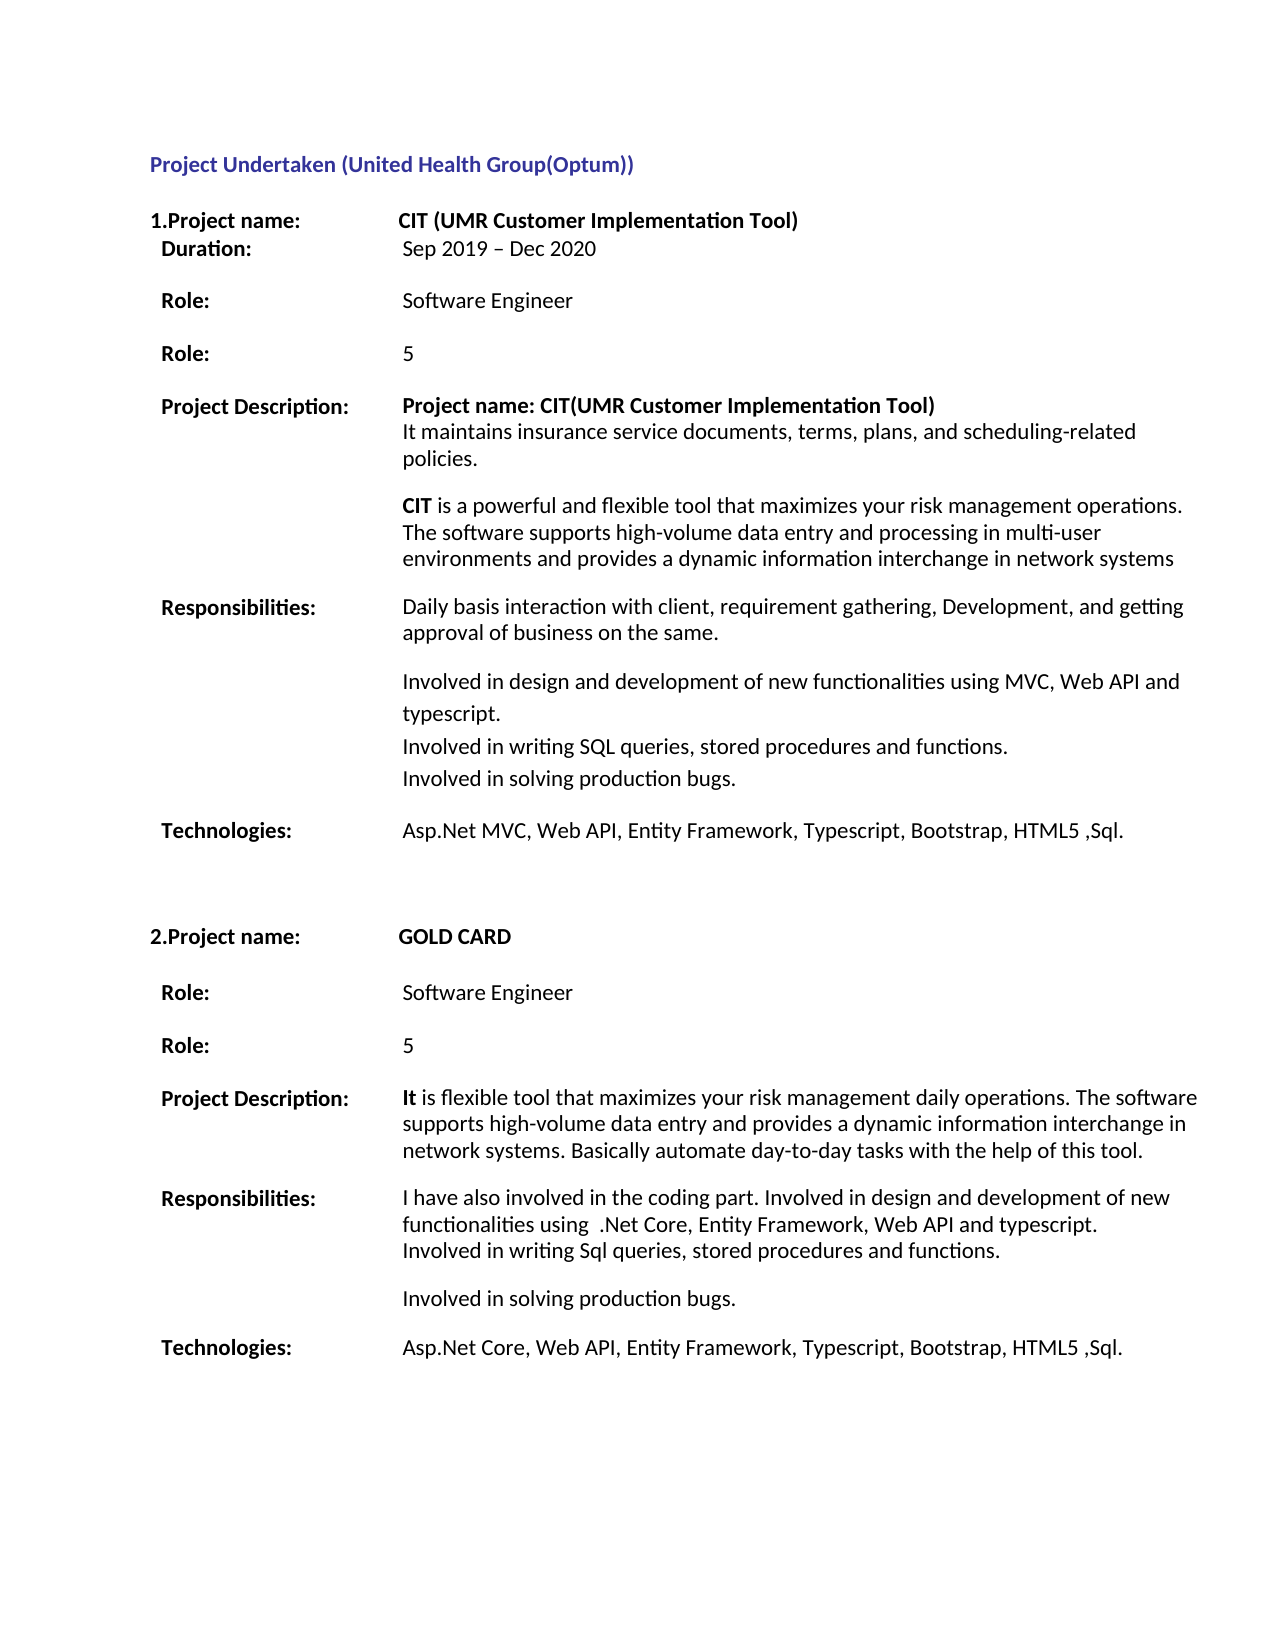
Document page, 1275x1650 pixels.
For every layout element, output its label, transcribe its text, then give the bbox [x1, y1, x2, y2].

table_cell Project Description: [150, 392, 391, 593]
text Project Undertaken (United Health Group(Optum)) [150, 150, 1117, 178]
table_cell 5 [391, 1031, 1211, 1084]
table_cell Responsibilities: [150, 1185, 391, 1333]
table_cell Project Description: [150, 1084, 391, 1184]
table_cell Responsibilities: [150, 593, 391, 817]
table_cell Asp.Net Core, Web API, Entity Framework, Typescript, Bootstrap, HTML5 ,Sql. [391, 1333, 1211, 1385]
table_cell Technologies: [150, 1333, 391, 1385]
table_cell Technologies: [150, 817, 391, 922]
text 2.Project name: GOLD CARD [150, 922, 1117, 950]
table_cell 5 [391, 339, 1211, 392]
table_cell Asp.Net MVC, Web API, Entity Framework, Typescript, Bootstrap, HTML5 ,Sql. [391, 817, 1211, 922]
table_header Duration: [150, 234, 391, 286]
table_cell Role: [150, 1031, 391, 1084]
table_cell I have also involved in the coding part. Involved in design and development of new functionalities using .Net Core, Entity Framework, Web API and typescript. Involved in writing Sql queries, stored procedures and functions. Involved in solving production bugs. [391, 1185, 1211, 1333]
table_header Software Engineer [391, 979, 1211, 1031]
table_cell Role: [150, 339, 391, 392]
table_cell Software Engineer [391, 286, 1211, 339]
table_cell Daily basis interaction with client, requirement gathering, Development, and getting approval of business on the same. Involved in design and development of new functionalities using MVC, Web API and typescript. Involved in writing SQL queries, stored procedures and functions. Involved in solving production bugs. [391, 593, 1211, 817]
table_cell It is flexible tool that maximizes your risk management daily operations. The software supports high-volume data entry and provides a dynamic information interchange in network systems. Basically automate day-to-day tasks with the help of this tool. [391, 1084, 1211, 1184]
table_header Sep 2019 – Dec 2020 [391, 234, 1211, 286]
table_header Role: [150, 979, 391, 1031]
table_cell Role: [150, 286, 391, 339]
table_cell Project name: CIT(UMR Customer Implementation Tool) It maintains insurance service documents, terms, plans, and scheduling-related policies. CIT is a powerful and flexible tool that maximizes your risk management operations. The software supports high-volume data entry and processing in multi-user environments and provides a dynamic information interchange in network systems [391, 392, 1211, 593]
text 1.Project name: CIT (UMR Customer Implementation Tool) [150, 206, 1117, 234]
